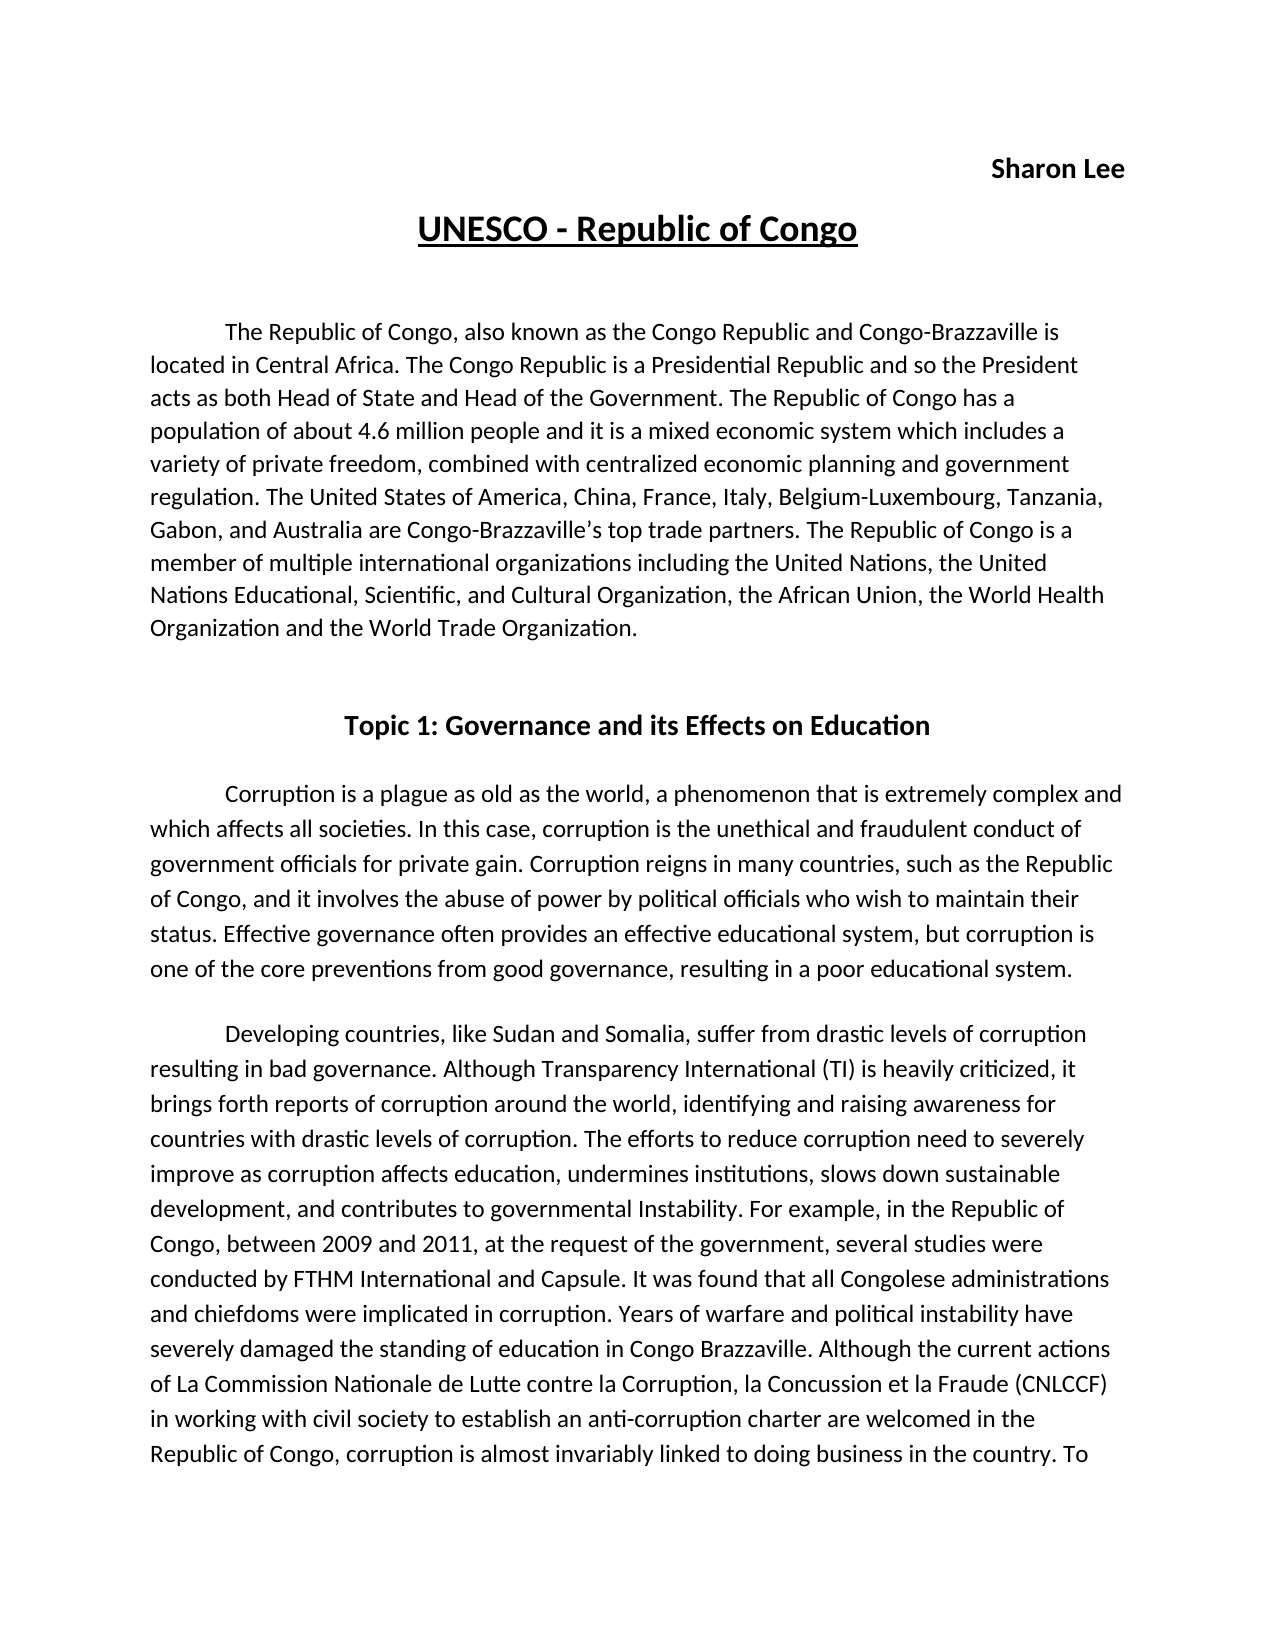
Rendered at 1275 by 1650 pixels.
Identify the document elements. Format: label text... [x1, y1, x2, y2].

text Corruption is a plague as old as the world, a phenomenon that is extremely complex and which affects all societies. In this case, corruption is the unethical and fraudulent conduct of government officials for private gain. Corruption reigns in many countries, such as the Republic of Congo, and it involves the abuse of power by political officials who wish to maintain their status. Effective governance often provides an effective educational system, but corruption is one of the core preventions from good governance, resulting in a poor educational system. [150, 778, 1125, 984]
text The Republic of Congo, also known as the Congo Republic and Congo-Brazzaville is located in Central Africa. The Congo Republic is a Presidential Republic and so the President acts as both Head of State and Head of the Government. The Republic of Congo has a population of about 4.6 million people and it is a mixed economic system which includes a variety of private freedom, combined with centralized economic planning and government regulation. The United States of America, China, France, Italy, Belgium-Luxembourg, Tanzania, Gabon, and Australia are Congo-Brazzaville’s top trade partners. The Republic of Congo is a member of multiple international organizations including the United Nations, the United Nations Educational, Scientific, and Cultural Organization, the African Union, the World Health Organization and the World Trade Organization. [150, 316, 1125, 643]
text UNESCO - Republic of Congo [150, 205, 1125, 251]
text Sharon Lee [150, 150, 1125, 186]
text Topic 1: Governance and its Effects on Education [150, 707, 1125, 743]
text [150, 1019, 1125, 1469]
